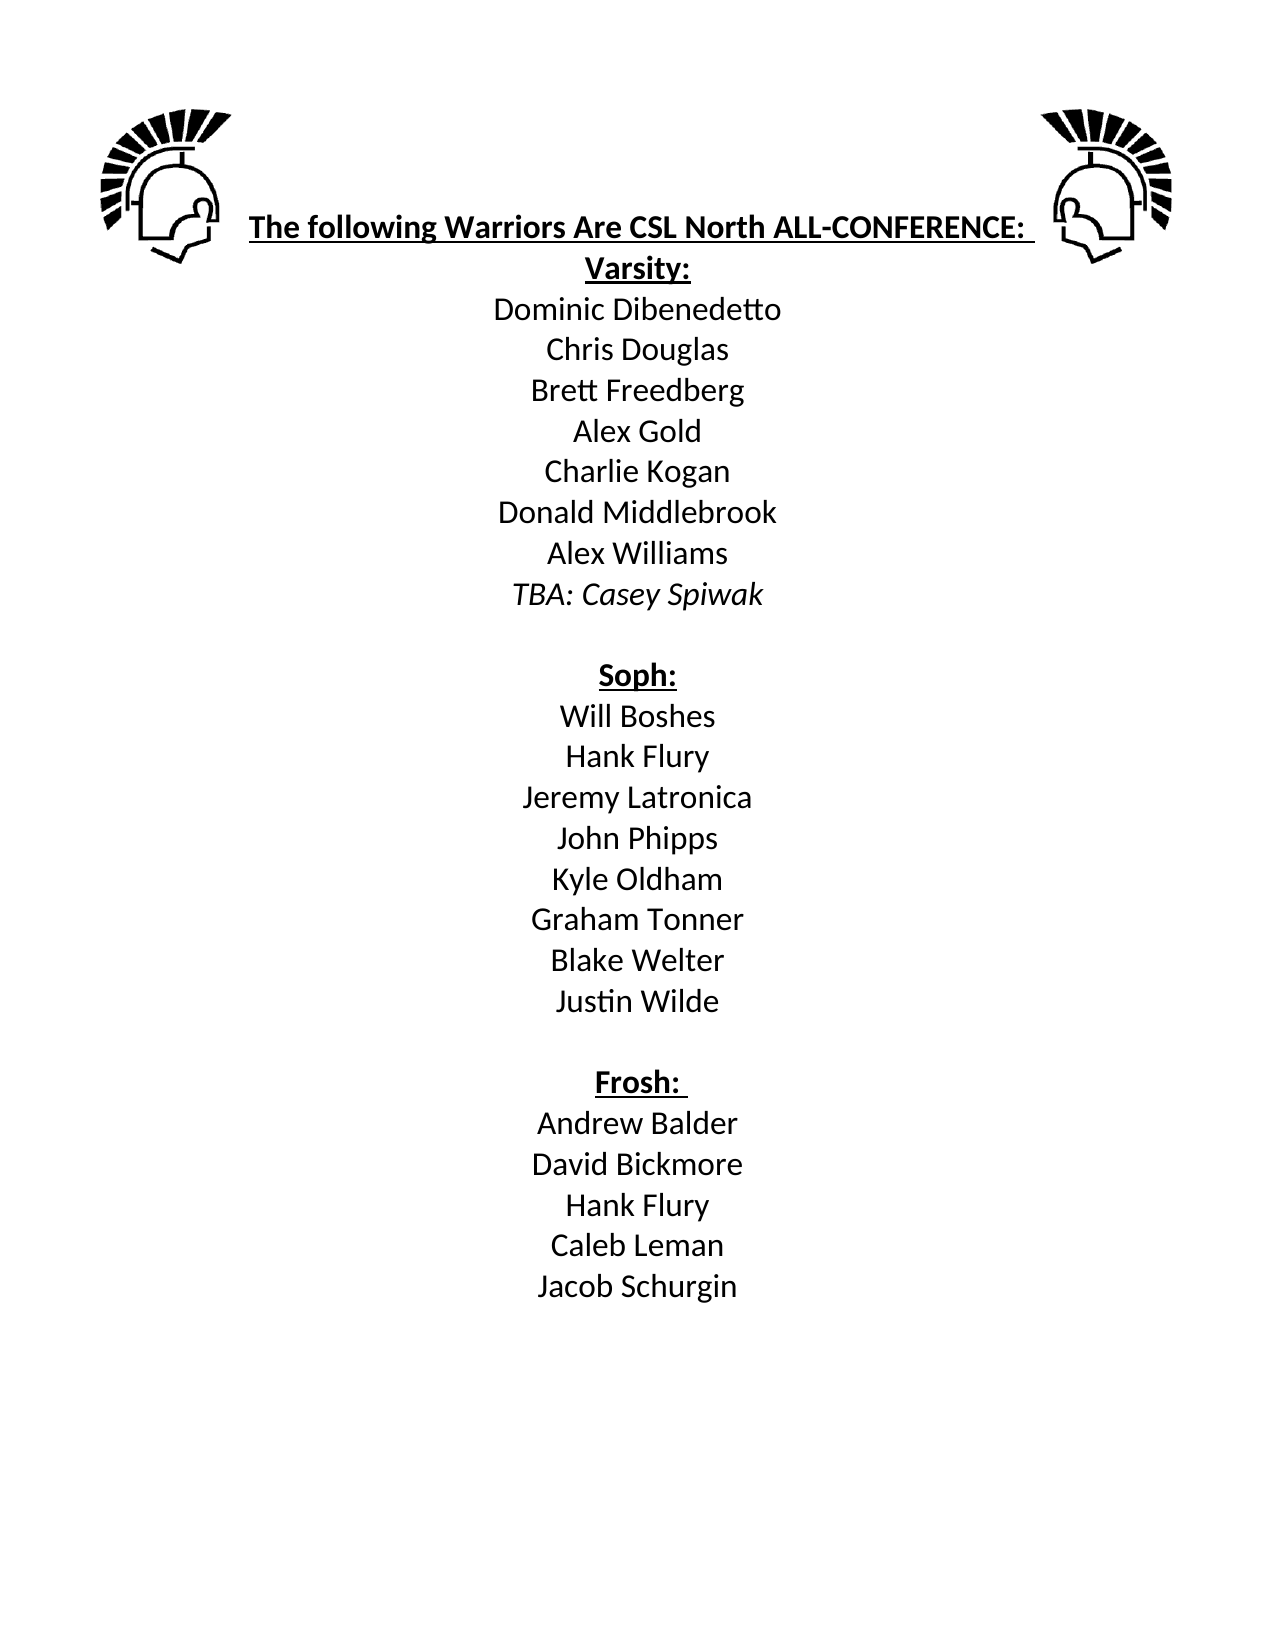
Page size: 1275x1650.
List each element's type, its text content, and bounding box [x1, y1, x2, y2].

text Kyle Oldham [150, 858, 1125, 898]
text Soph: [150, 654, 1125, 695]
text Andrew Balder [150, 1102, 1125, 1143]
text Frosh: [150, 1061, 1125, 1102]
text Jacob Schurgin [150, 1265, 1125, 1306]
picture [1040, 107, 1172, 264]
text David Bickmore [150, 1143, 1125, 1183]
text Donald Middlebrook [150, 491, 1125, 532]
text Brett Freedberg [150, 369, 1125, 410]
text Alex Williams [150, 532, 1125, 573]
picture [100, 107, 232, 264]
text TBA: Casey Spiwak [150, 573, 1125, 613]
text Hank Flury [150, 1183, 1125, 1224]
text Chris Douglas [150, 328, 1125, 369]
text Alex Gold [150, 410, 1125, 450]
text Jeremy Latronica [150, 776, 1125, 817]
text Charlie Kogan [150, 450, 1125, 491]
text Blake Welter [150, 939, 1125, 980]
text Will Boshes [150, 695, 1125, 736]
text Hank Flury [150, 736, 1125, 776]
text Graham Tonner [150, 898, 1125, 939]
text The following Warriors Are CSL North ALL-CONFERENCE: [232, 206, 1040, 247]
text Caleb Leman [150, 1224, 1125, 1265]
text Varsity: [150, 247, 1125, 287]
text Dominic Dibenedetto [150, 287, 1125, 328]
text Justin Wilde [150, 980, 1125, 1021]
text John Phipps [150, 817, 1125, 858]
